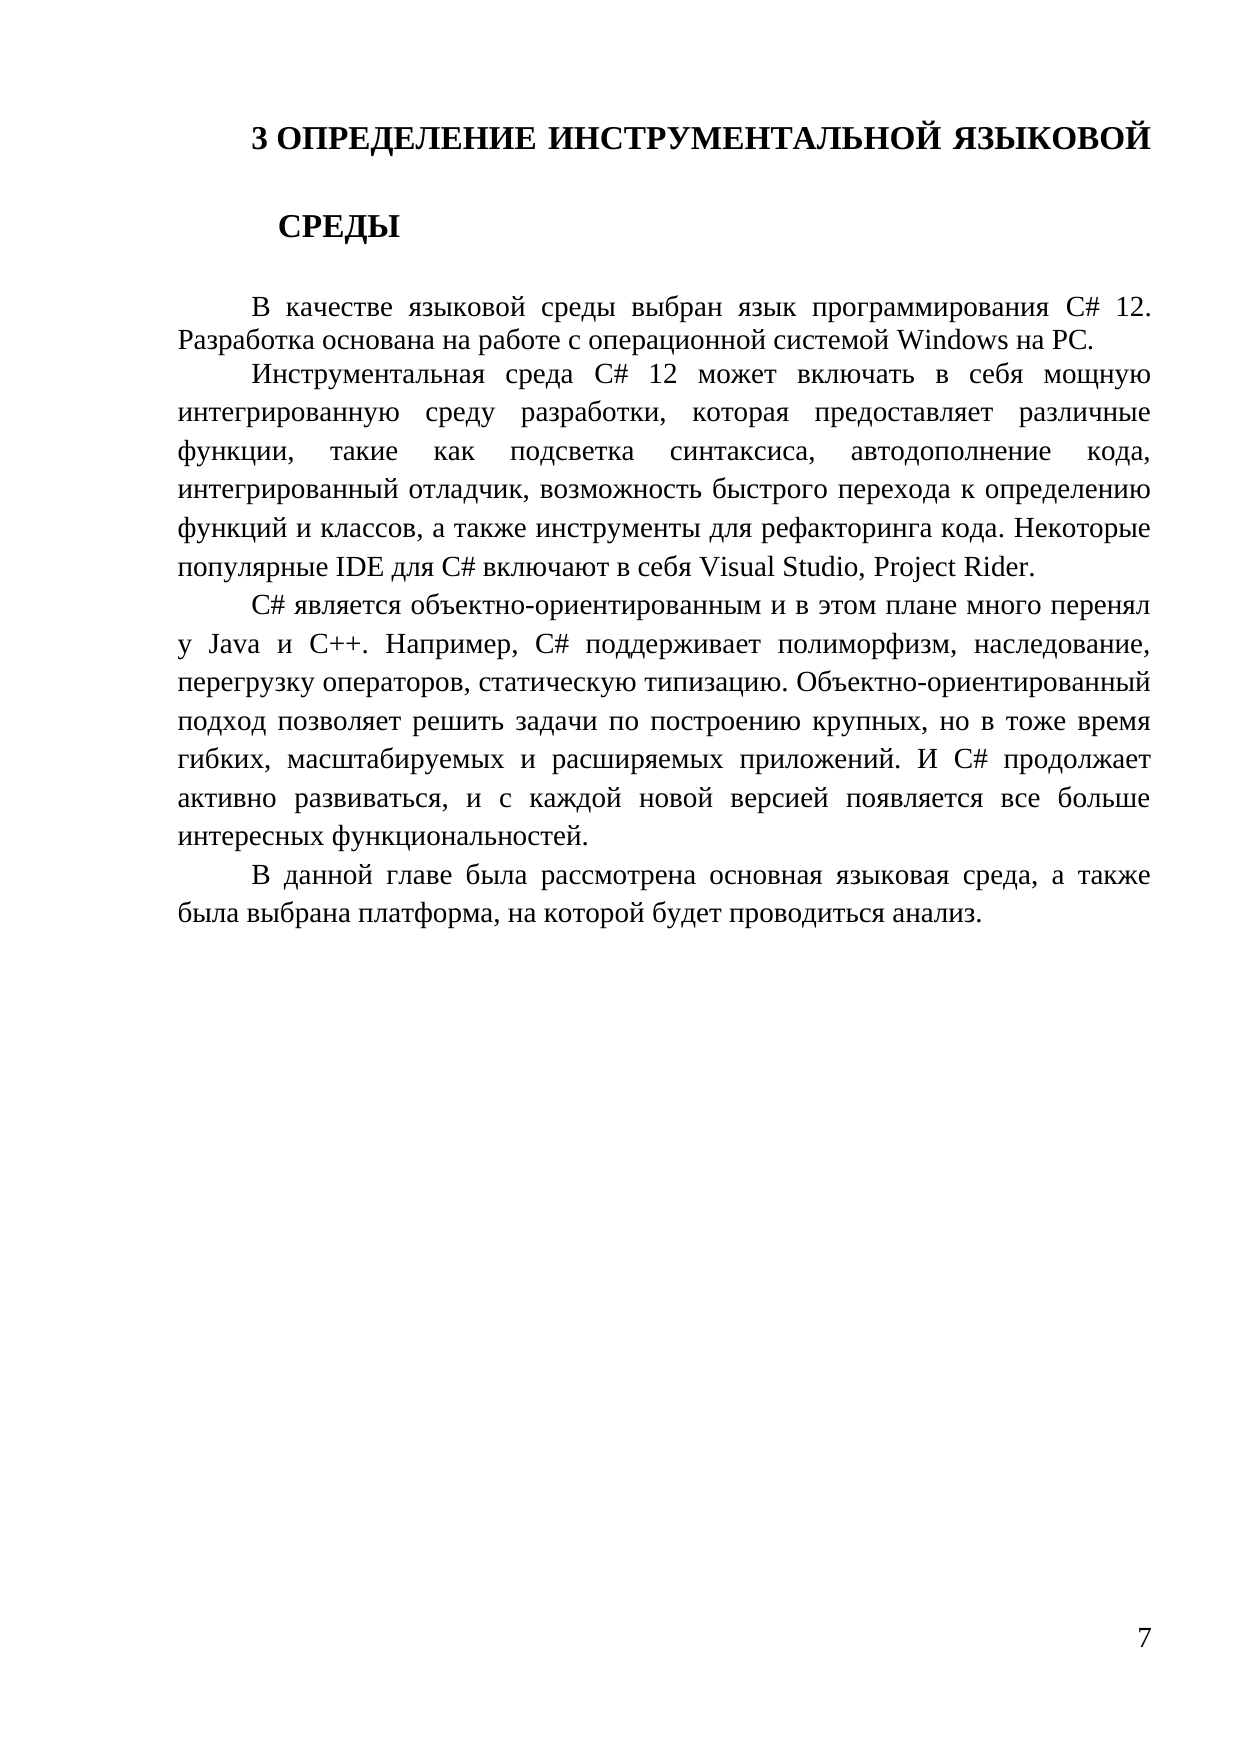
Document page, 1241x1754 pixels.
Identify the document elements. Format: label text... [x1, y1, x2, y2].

text Инструментальная среда C# 12 может включать в себя мощную интегрированную среду разработки, которая предоставляет различные функции, такие как подсветка синтаксиса, автодополнение кода, интегрированный отладчик, возможность быстрого перехода к определению функций и классов, а также инструменты для рефакторинга кода. Некоторые популярные IDE для C# включают в себя Visual Studio, Project Rider. [177, 356, 1152, 582]
text C# является объектно-ориентированным и в этом плане много перенял у Java и С++. Например, C# поддерживает полиморфизм, наследование, перегрузку операторов, статическую типизацию. Объектно-ориентированный подход позволяет решить задачи по построению крупных, но в тоже время гибких, масштабируемых и расширяемых приложений. И C# продолжает активно развиваться, и с каждой новой версией появляется все больше интересных функциональностей. [177, 587, 1152, 852]
text В данной главе была рассмотрена основная языковая среда, а также была выбрана платформа, на которой будет проводиться анализ. [177, 857, 1152, 929]
text В качестве языковой среды выбран язык программирования C# 12. Разработка основана на работе с операционной системой Windows на PC. [177, 289, 1152, 356]
subtitle 3 ОПРЕДЕЛЕНИЕ ИНСТРУМЕНТАЛЬНОЙ ЯЗЫКОВОЙ СРЕДЫ [251, 118, 1152, 244]
